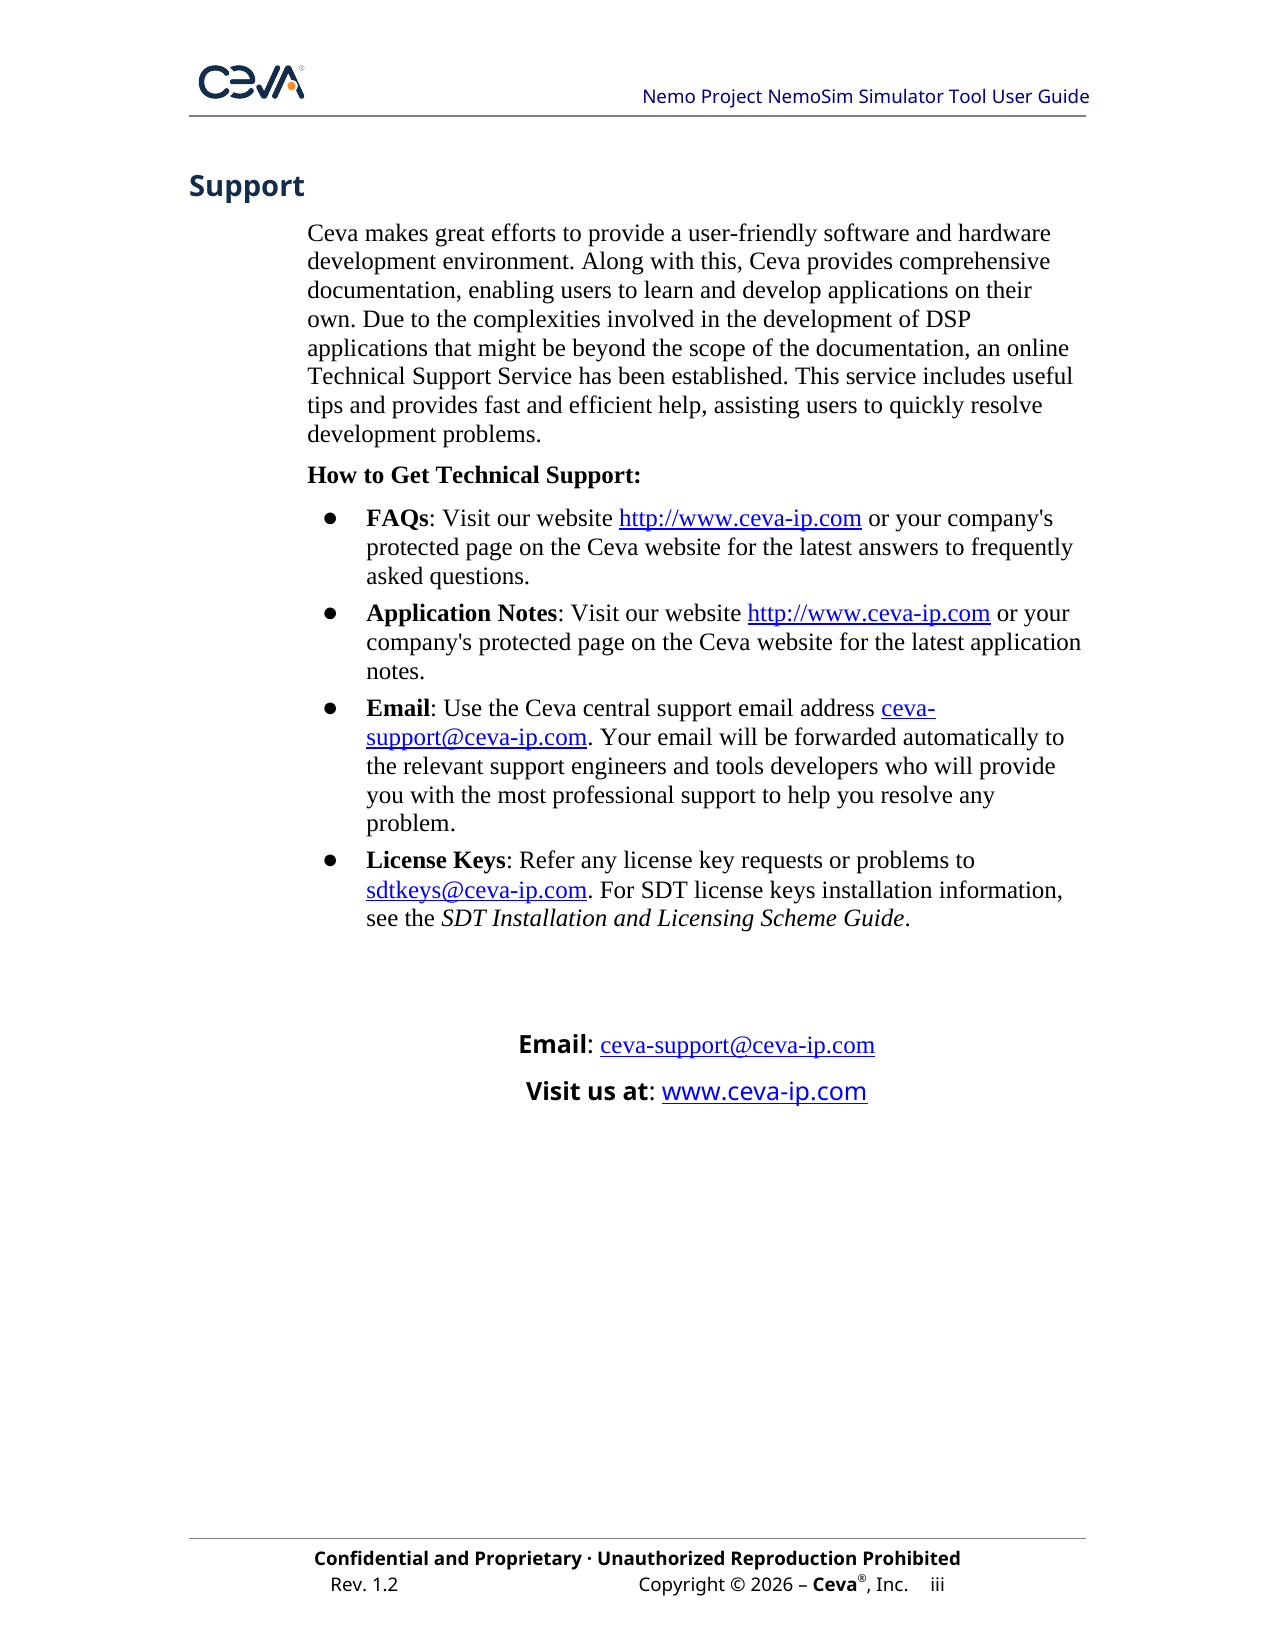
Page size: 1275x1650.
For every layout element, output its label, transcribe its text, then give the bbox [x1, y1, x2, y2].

text How to Get Technical Support: [307, 460, 1086, 489]
text License Keys: Refer any license key requests or problems to sdtkeys@ceva-ip.com. For SDT license keys installation information, see the SDT Installation and Licensing Scheme Guide. [322, 843, 1086, 932]
picture [188, 59, 315, 104]
text Email: ceva-support@ceva-ip.com [307, 1027, 1086, 1061]
text Visit us at: www.ceva-ip.com [307, 1074, 1086, 1108]
text Ceva makes great efforts to provide a user-friendly software and hardware development environment. Along with this, Ceva provides comprehensive documentation, enabling users to learn and develop applications on their own. Due to the complexities involved in the development of DSP applications that might be beyond the scope of the documentation, an online Technical Support Service has been established. This service includes useful tips and provides fast and efficient help, assisting users to quickly resolve development problems. [307, 218, 1086, 448]
text FAQs: Visit our website http://www.ceva-ip.com or your company's protected page on the Ceva website for the latest answers to frequently asked questions. [322, 501, 1086, 590]
text Email: Use the Ceva central support email address ceva-support@ceva-ip.com. Your email will be forwarded automatically to the relevant support engineers and tools developers who will provide you with the most professional support to help you resolve any problem. [322, 691, 1086, 837]
text Application Notes: Visit our website http://www.ceva-ip.com or your company's protected page on the Ceva website for the latest application notes. [322, 596, 1086, 685]
subtitle Support [189, 165, 1086, 205]
